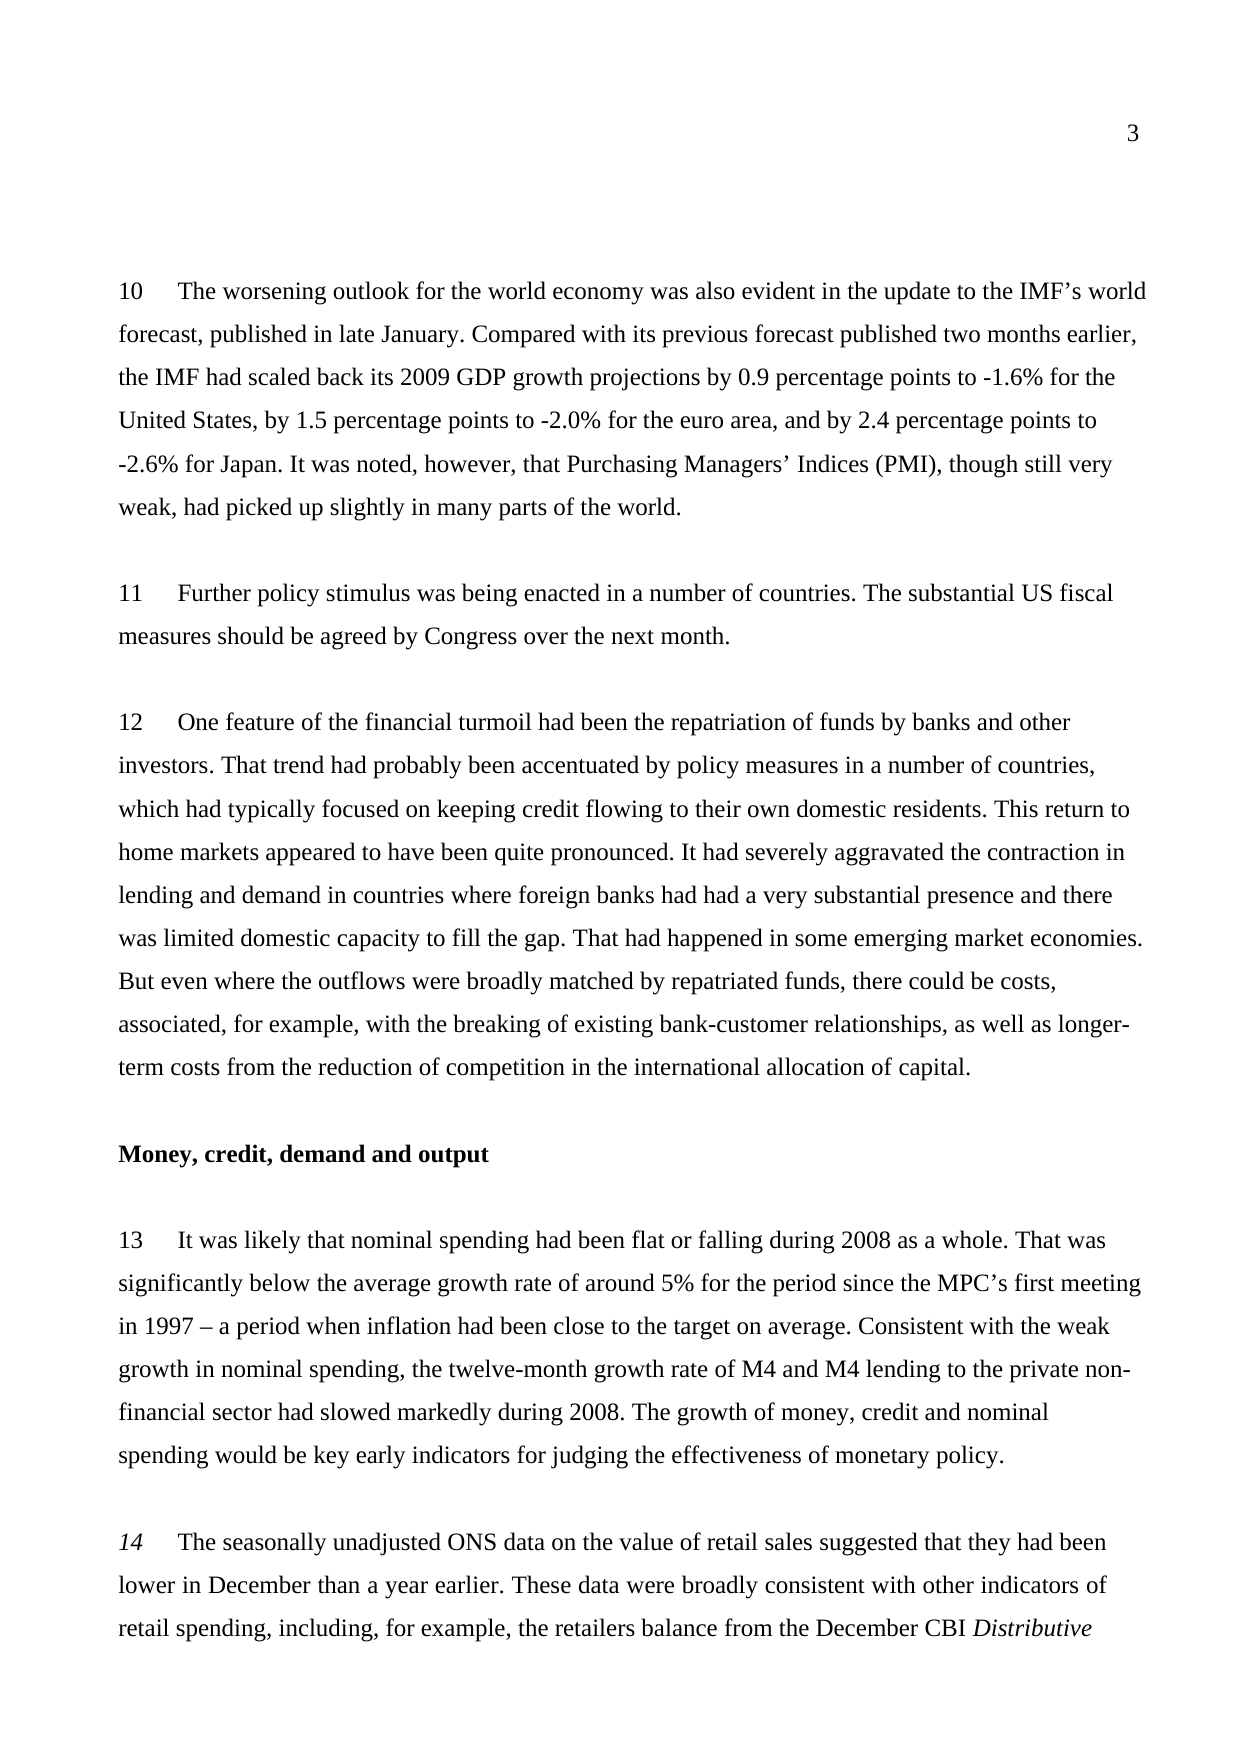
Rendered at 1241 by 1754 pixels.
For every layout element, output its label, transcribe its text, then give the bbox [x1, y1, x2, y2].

list The seasonally unadjusted ONS data on the value of retail sales suggested that they had been lower in December than a year earlier. These data were broadly consistent with other indicators of retail spending, including, for example, the retailers balance from the December CBI Distributive [118, 1527, 1107, 1642]
text -2.6% for Japan. It was noted, however, that Purchasing Managers’ Indices (PMI), though still very weak, had picked up slightly in many parts of the world. [118, 449, 1163, 521]
list It was likely that nominal spending had been flat or falling during 2008 as a whole. That was significantly below the average growth rate of around 5% for the period since the MPC’s first meeting in 1997 – a period when inflation had been close to the target on average. Consistent with the weak growth in nominal spending, the twelve-month growth rate of M4 and M4 lending to the private non- financial sector had slowed markedly during 2008. The growth of money, credit and nominal spending would be key early indicators for judging the effectiveness of monetary policy. [118, 1225, 1142, 1469]
list Further policy stimulus was being enacted in a number of countries. The substantial US fiscal measures should be agreed by Congress over the next month. [118, 578, 1120, 650]
subtitle Money, credit, demand and output [118, 1139, 1163, 1168]
list The worsening outlook for the world economy was also evident in the update to the IMF’s world forecast, published in late January. Compared with its previous forecast published two months earlier, the IMF had scaled back its 2009 GDP growth projections by 0.9 percentage points to -1.6% for the United States, by 1.5 percentage points to -2.0% for the euro area, and by 2.4 percentage points to [118, 276, 1147, 434]
list One feature of the financial turmoil had been the repatriation of funds by banks and other investors. That trend had probably been accentuated by policy measures in a number of countries, which had typically focused on keeping credit flowing to their own domestic residents. This return to home markets appeared to have been quite pronounced. It had severely aggravated the contraction in lending and demand in countries where foreign banks had had a very substantial presence and there was limited domestic capacity to fill the gap. That had happened in some emerging market economies. But even where the outflows were broadly matched by repatriated funds, there could be costs, associated, for example, with the breaking of existing bank-customer relationships, as well as longer- term costs from the reduction of competition in the international allocation of capital. [118, 707, 1150, 1081]
